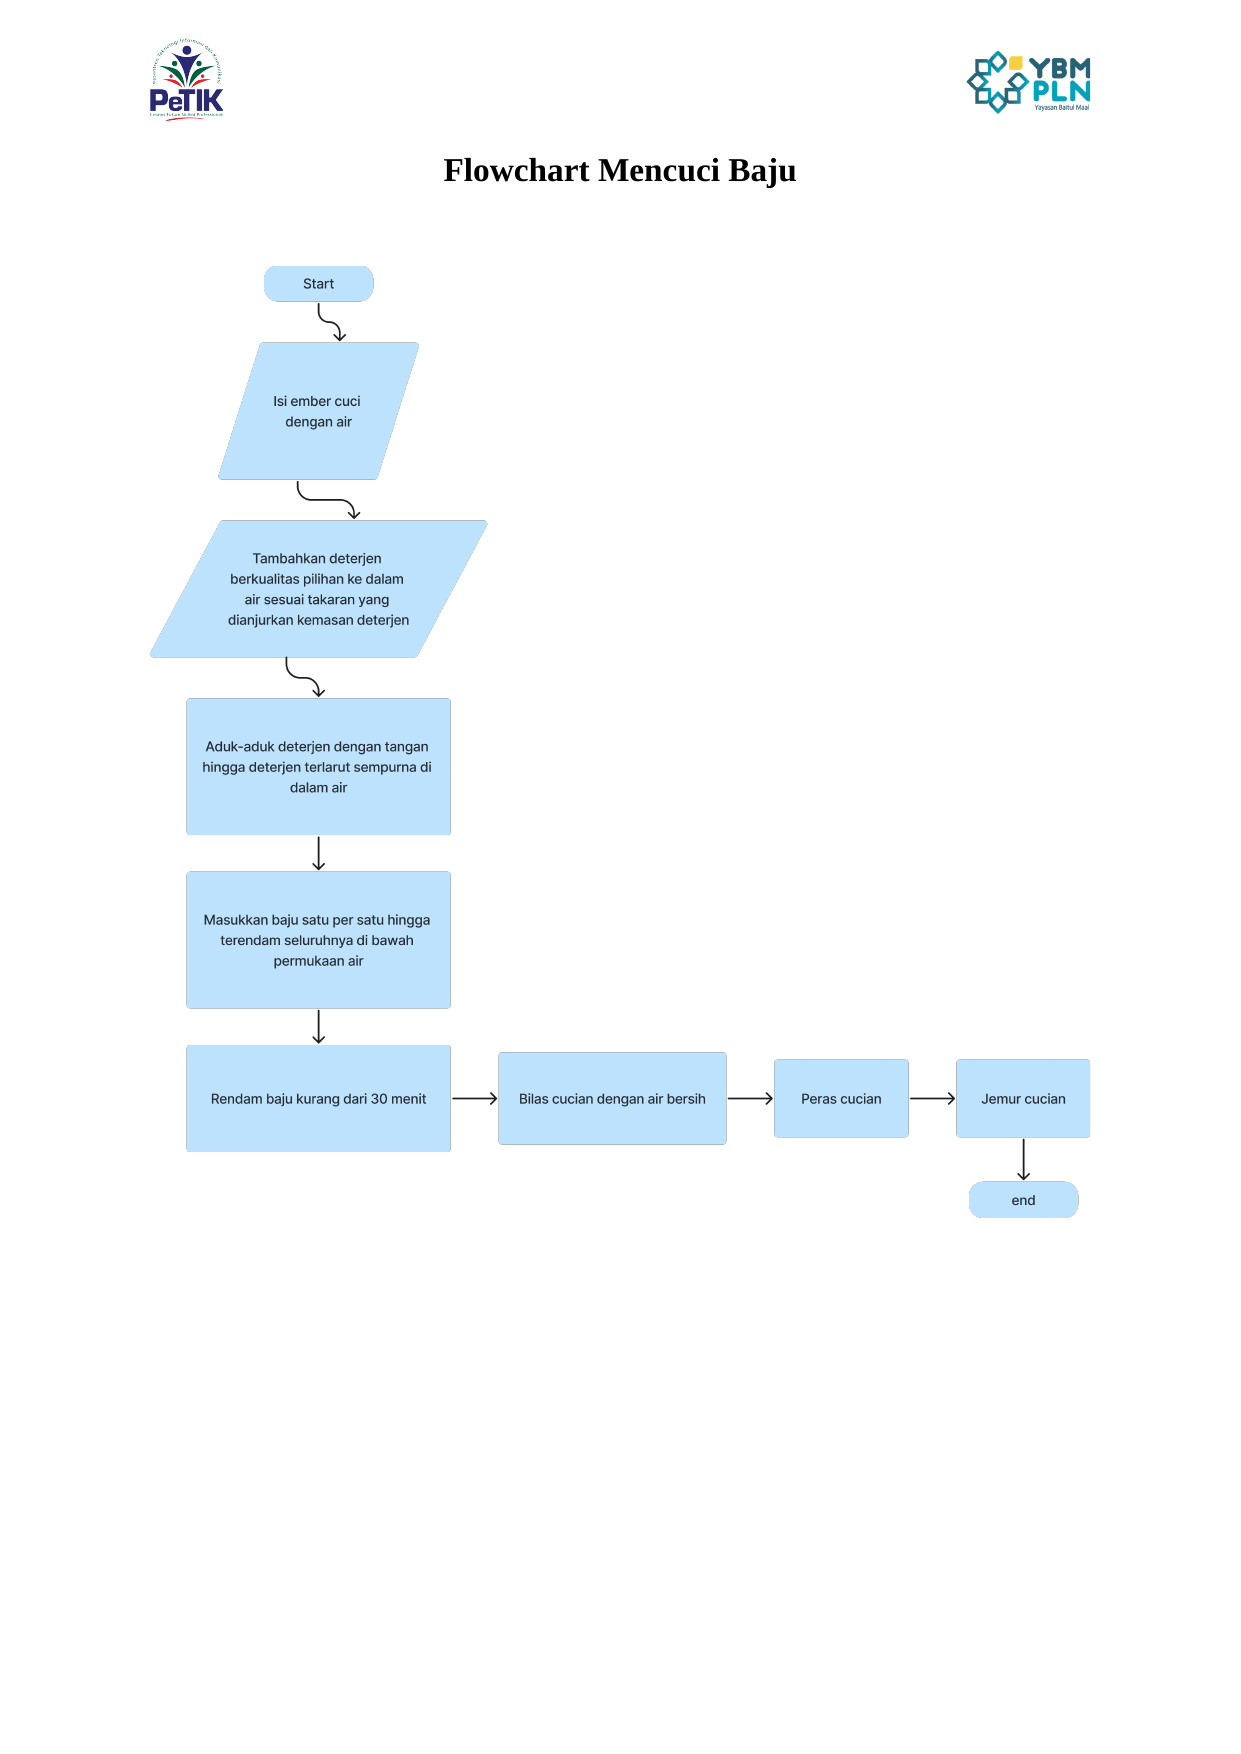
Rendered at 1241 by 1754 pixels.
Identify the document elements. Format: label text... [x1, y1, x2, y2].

picture [150, 266, 1091, 1218]
picture [150, 38, 224, 121]
picture [966, 51, 1091, 114]
text Flowchart Mencuci Baju [150, 150, 1090, 188]
